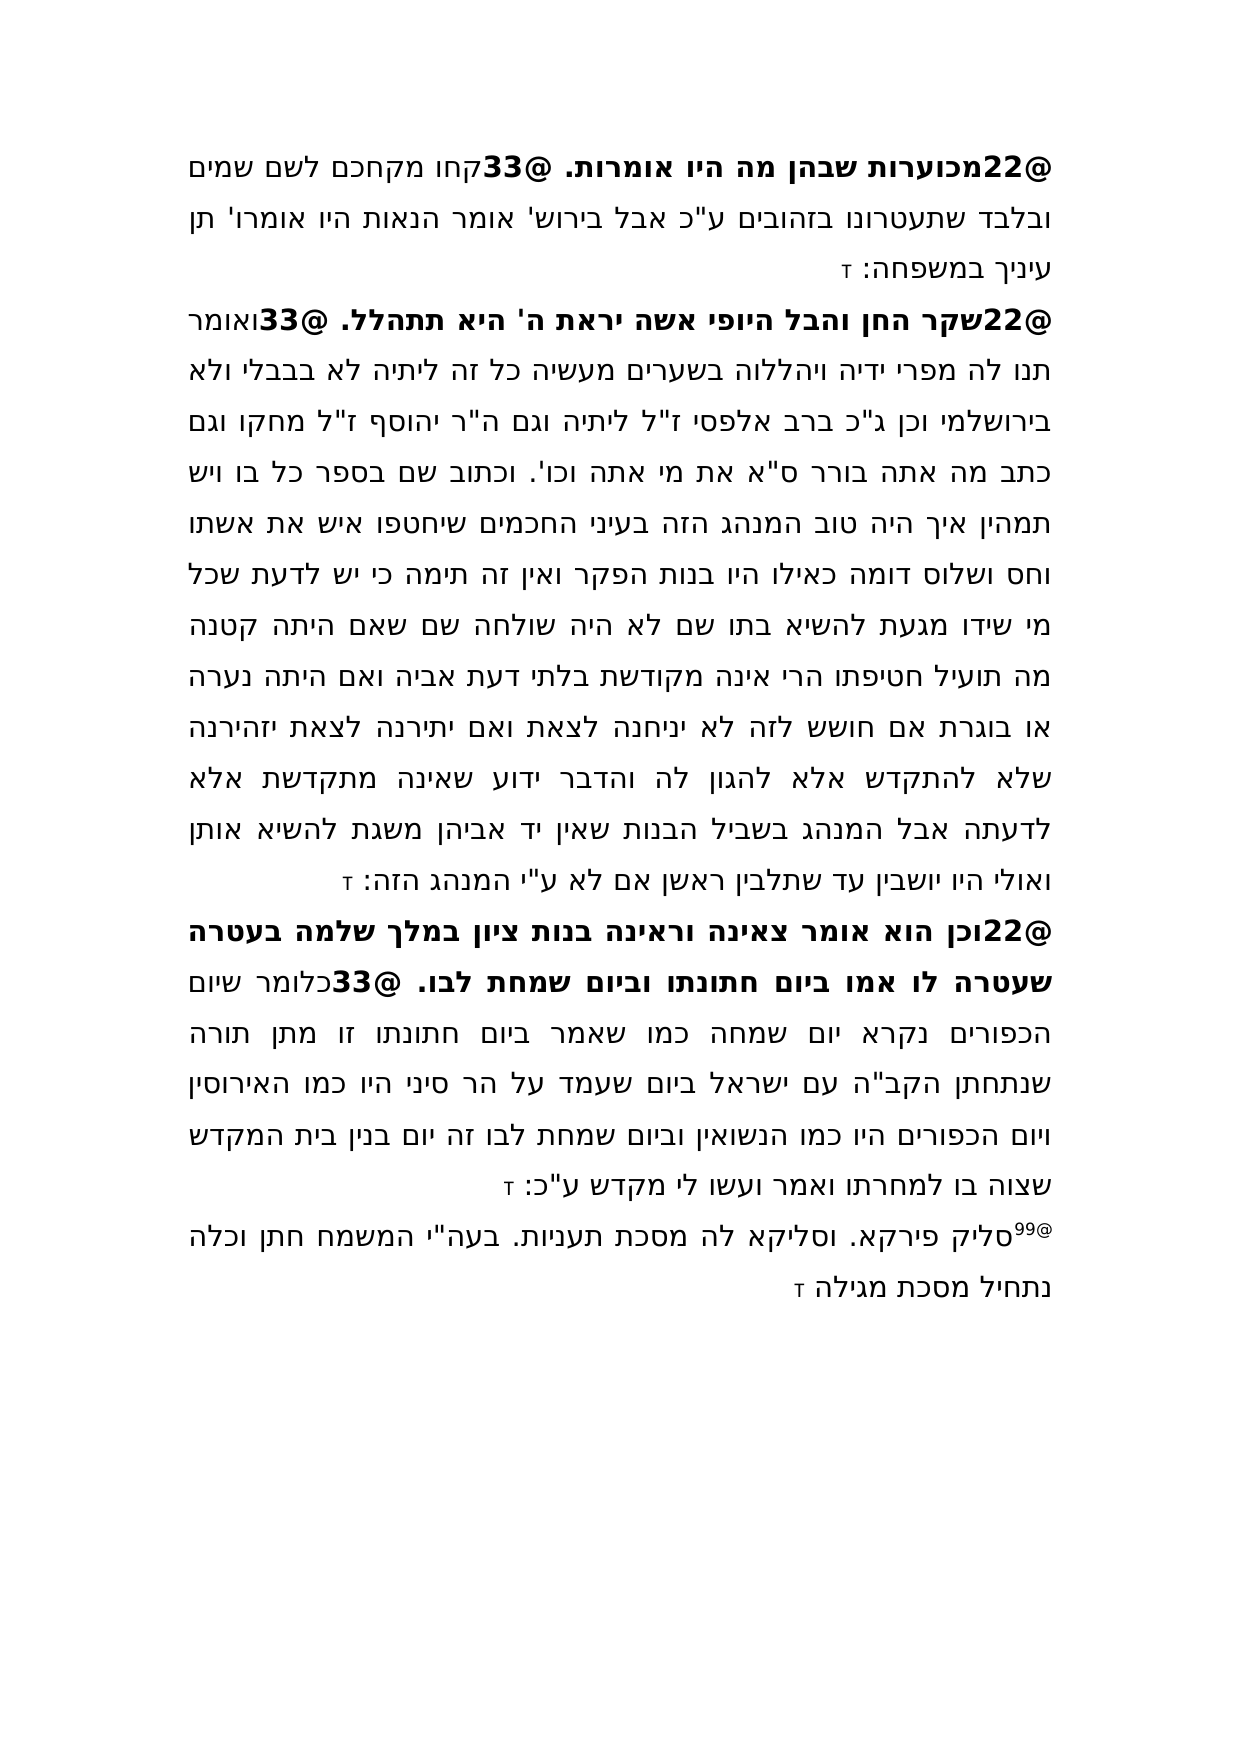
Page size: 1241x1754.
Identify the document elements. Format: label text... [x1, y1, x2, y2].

text @99סליק פירקא. וסליקא לה מסכת תעניות. בעה"י המשמח חתן וכלה נתחיל מסכת מגילה T [187, 1220, 1053, 1304]
text @22שקר החן והבל היופי אשה יראת ה' היא תתהלל. @33ואומר תנו לה מפרי ידיה ויהללוה בשערים מעשיה כל זה ליתיה לא בבבלי ולא בירושלמי וכן ג"כ ברב אלפסי ז"ל ליתיה וגם ה"ר יהוסף ז"ל מחקו וגם כתב מה אתה בורר ס"א את מי אתה וכו'. וכתוב שם בספר כל בו ויש תמהין איך היה טוב המנהג הזה בעיני החכמים שיחטפו איש את אשתו וחס ושלוס דומה כאילו היו בנות הפקר ואין זה תימה כי יש לדעת שכל מי שידו מגעת להשיא בתו שם לא היה שולחה שם שאם היתה קטנה מה תועיל חטיפתו הרי אינה מקודשת בלתי דעת אביה ואם היתה נערה או בוגרת אם חושש לזה לא יניחנה לצאת ואם יתירנה לצאת יזהירנה שלא להתקדש אלא להגון לה והדבר ידוע שאינה מתקדשת אלא לדעתה אבל המנהג בשביל הבנות שאין יד אביהן משגת להשיא אותן ואולי היו יושבין עד שתלבין ראשן אם לא ע"י המנהג הזה: T [187, 303, 1053, 897]
text @22מכוערות שבהן מה היו אומרות. @33קחו מקחכם לשם שמים ובלבד שתעטרונו בזהובים ע"כ אבל בירוש' אומר הנאות היו אומרו' תן עיניך במשפחה: T [187, 150, 1053, 286]
text @22וכן הוא אומר צאינה וראינה בנות ציון במלך שלמה בעטרה שעטרה לו אמו ביום חתונתו וביום שמחת לבו. @33כלומר שיום הכפורים נקרא יום שמחה כמו שאמר ביום חתונתו זו מתן תורה שנתחתן הקב"ה עם ישראל ביום שעמד על הר סיני היו כמו האירוסין ויום הכפורים היו כמו הנשואין וביום שמחת לבו זה יום בנין בית המקדש שצוה בו למחרתו ואמר ועשו לי מקדש ע"כ: T [187, 914, 1053, 1203]
